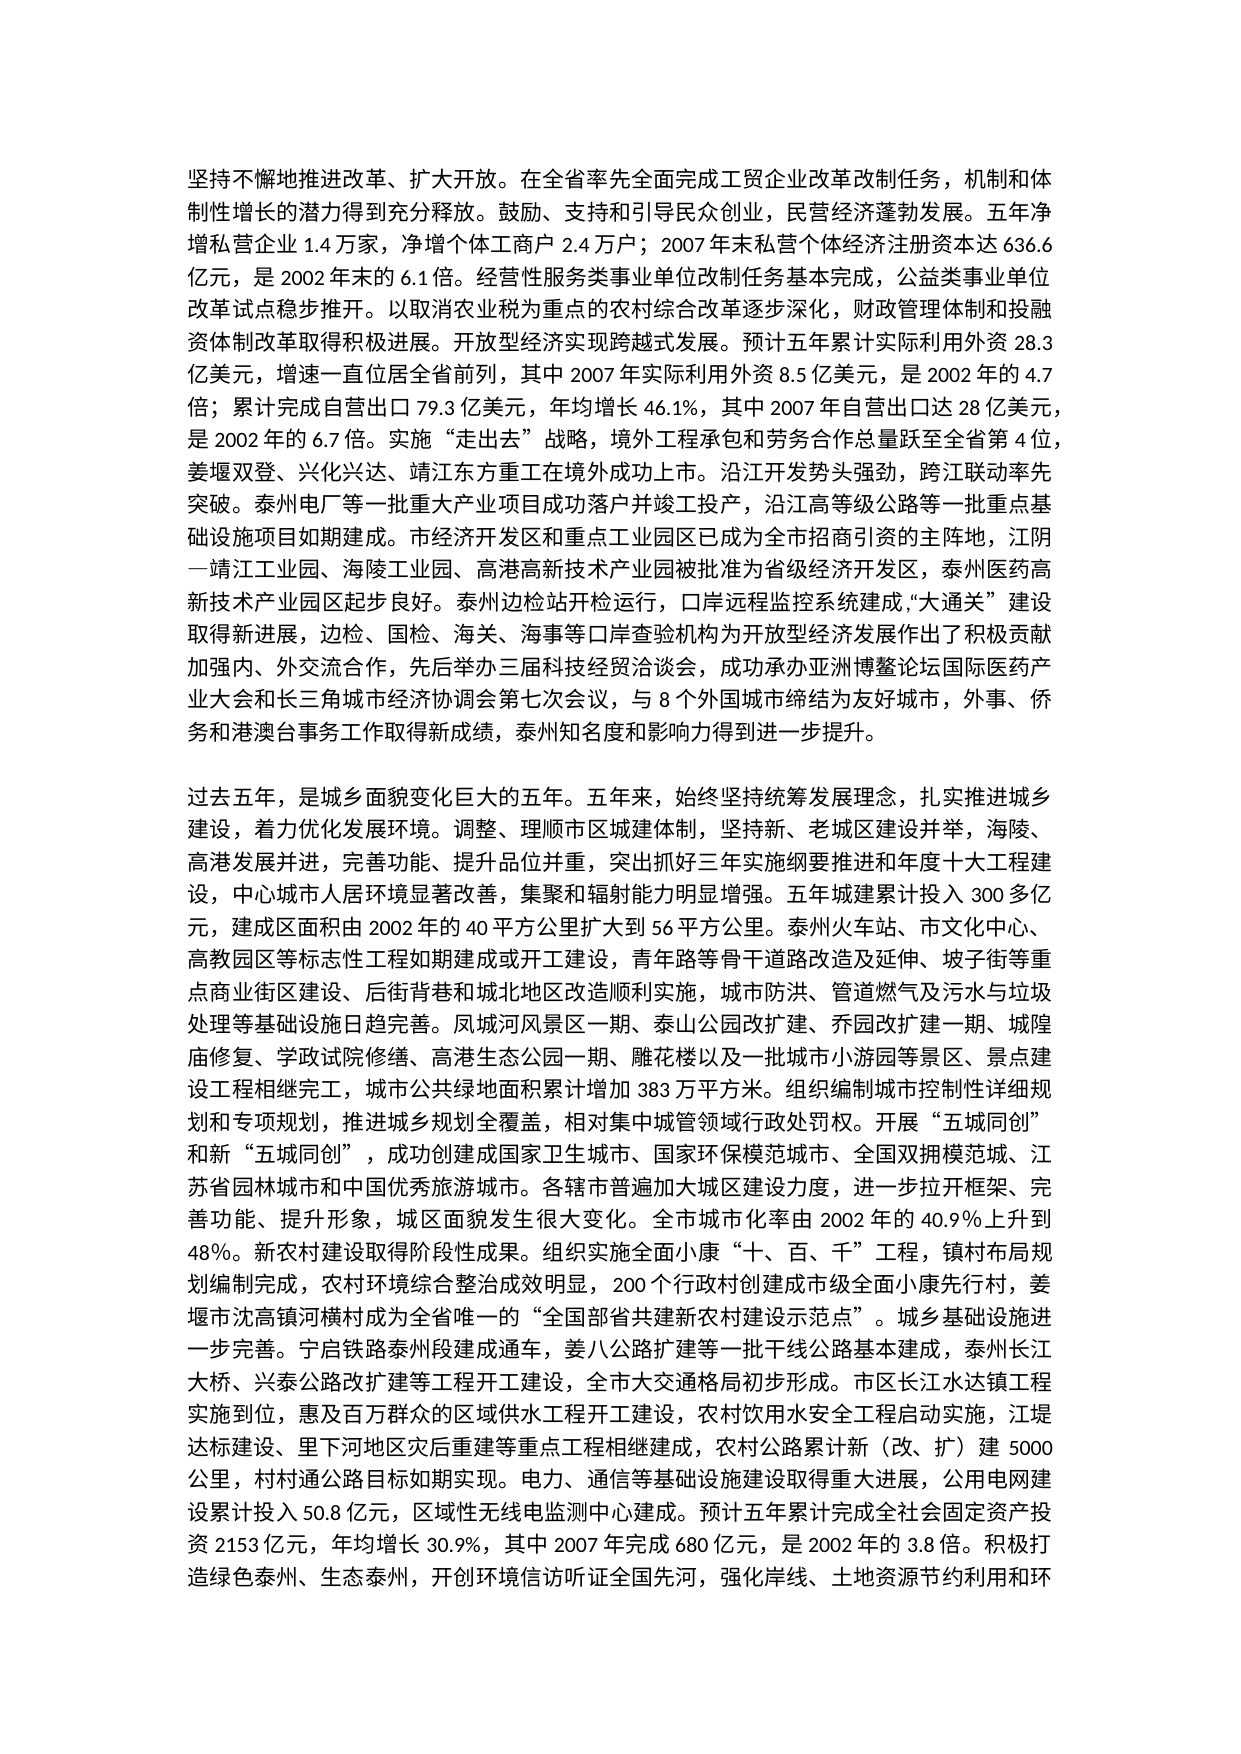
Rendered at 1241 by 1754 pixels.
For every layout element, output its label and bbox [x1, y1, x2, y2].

text [187, 779, 1053, 1592]
text [187, 162, 1053, 747]
